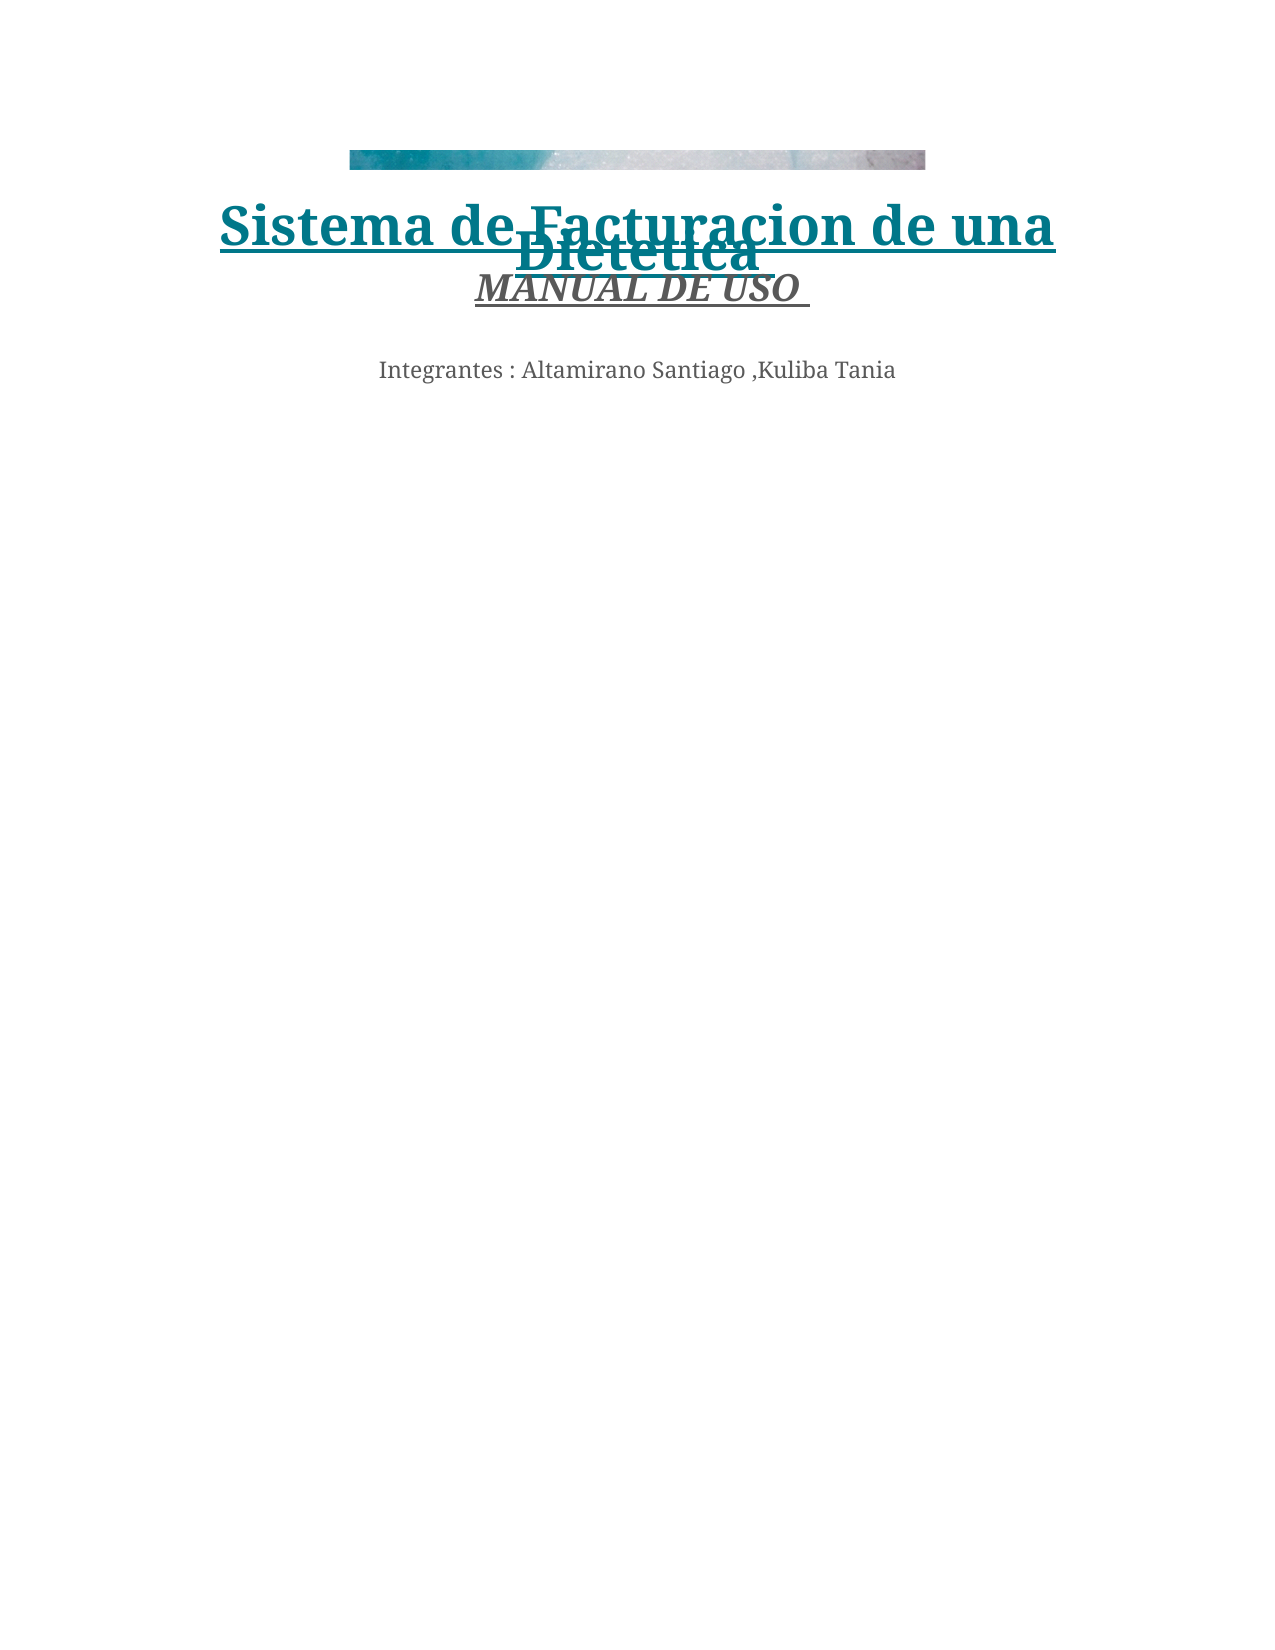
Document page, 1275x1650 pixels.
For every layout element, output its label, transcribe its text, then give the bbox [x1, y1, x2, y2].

text Sistema de Facturacion de una Dietetica [150, 225, 1125, 275]
text manual de uso [150, 279, 1125, 307]
text Integrantes : Altamirano Santiago ,Kuliba Tania [150, 357, 1125, 384]
